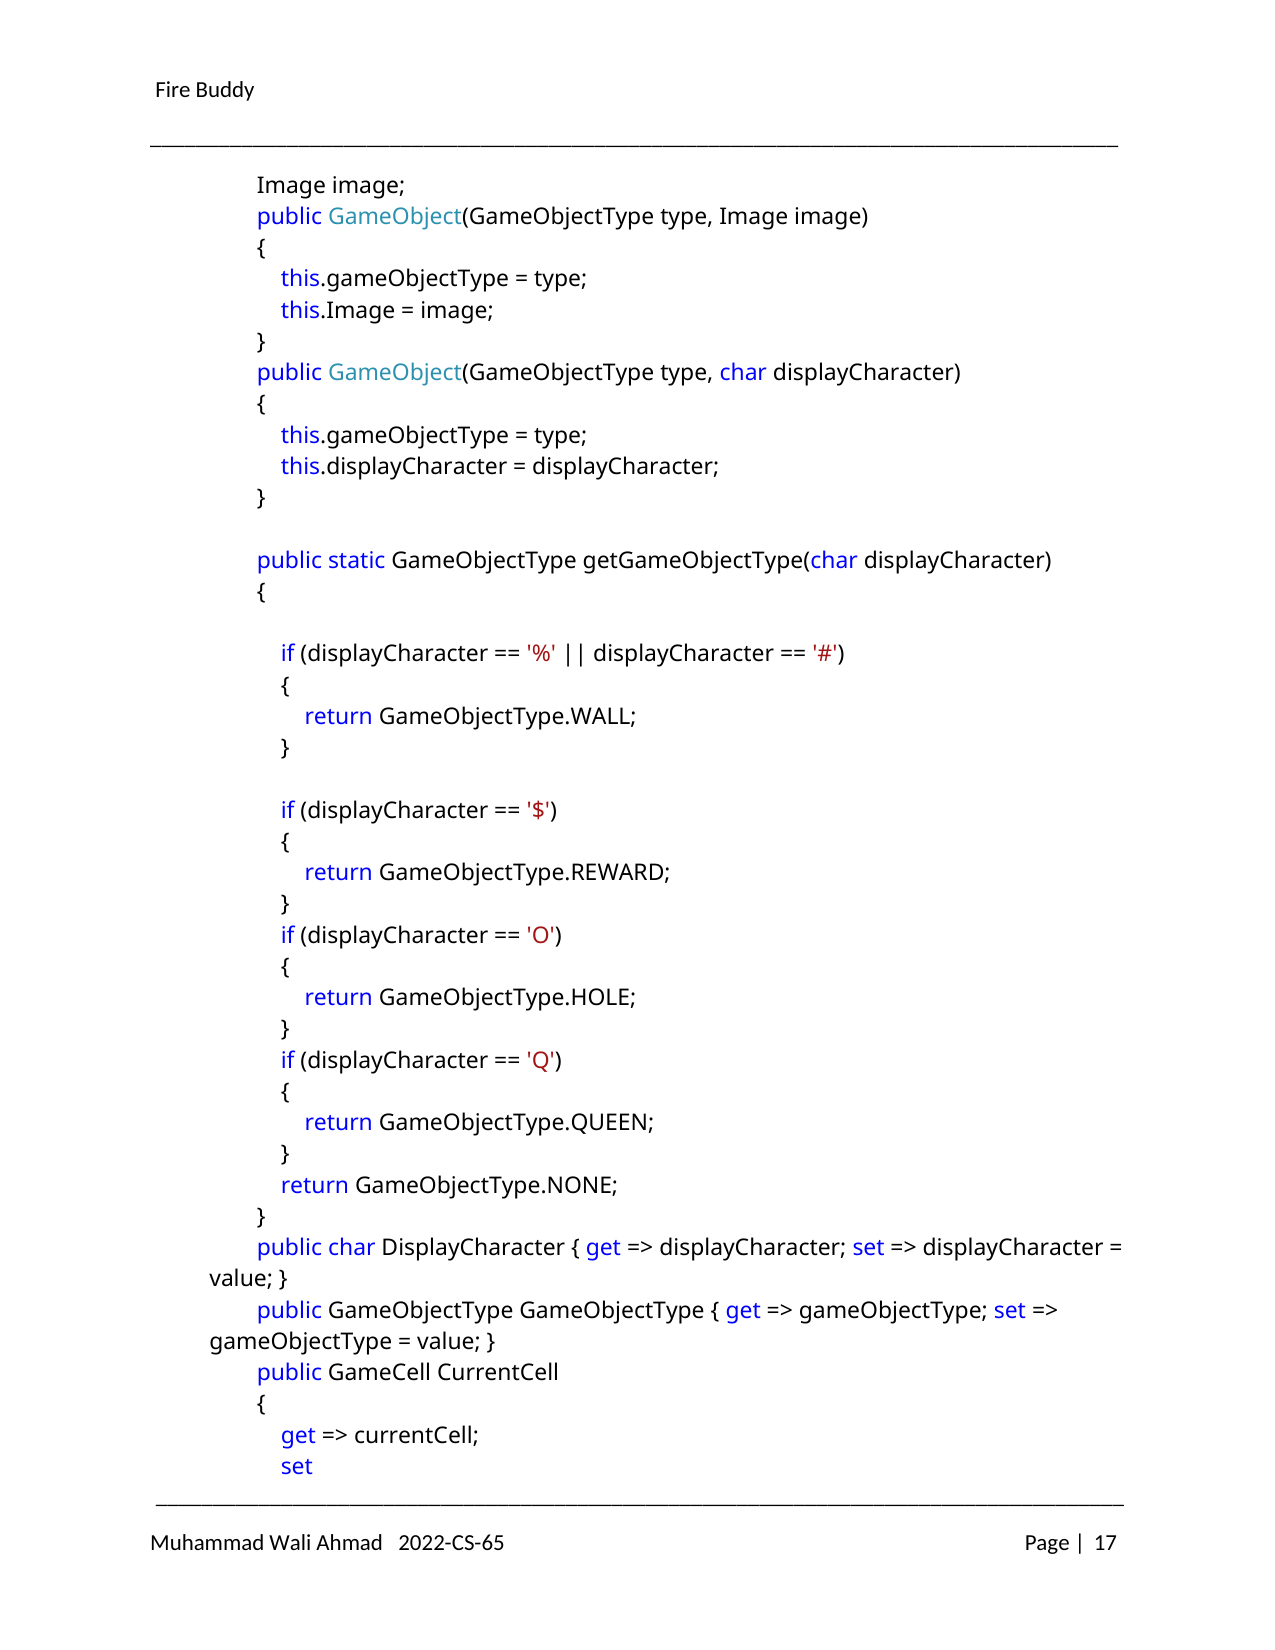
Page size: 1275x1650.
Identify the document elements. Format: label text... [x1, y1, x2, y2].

text } [209, 731, 1125, 762]
text } [209, 887, 1125, 919]
text { [209, 1387, 1125, 1419]
text public char DisplayCharacter { get => displayCharacter; set => displayCharacter = value; } [209, 1231, 1125, 1294]
text this.gameObjectType = type; [209, 262, 1125, 294]
text } [209, 1137, 1125, 1169]
text { [209, 1075, 1125, 1106]
text { [209, 231, 1125, 262]
text return GameObjectType.HOLE; [209, 981, 1125, 1012]
text return GameObjectType.REWARD; [209, 856, 1125, 887]
text { [209, 669, 1125, 700]
text if (displayCharacter == 'Q') [209, 1044, 1125, 1075]
text this.gameObjectType = type; [209, 419, 1125, 450]
text } [209, 325, 1125, 356]
text { [209, 825, 1125, 856]
text Image image; [209, 169, 1125, 200]
text public GameCell CurrentCell [209, 1356, 1125, 1387]
text { [209, 575, 1125, 606]
text if (displayCharacter == 'O') [209, 919, 1125, 950]
text } [209, 1200, 1125, 1231]
text get => currentCell; [209, 1419, 1125, 1450]
text public static GameObjectType getGameObjectType(char displayCharacter) [209, 544, 1125, 575]
text this.displayCharacter = displayCharacter; [209, 450, 1125, 481]
text } [209, 481, 1125, 512]
text public GameObjectType GameObjectType { get => gameObjectType; set => gameObjectType = value; } [209, 1294, 1125, 1356]
text public GameObject(GameObjectType type, char displayCharacter) [209, 356, 1125, 387]
text set [209, 1450, 1125, 1481]
text } [209, 1012, 1125, 1044]
text { [209, 387, 1125, 419]
text this.Image = image; [209, 294, 1125, 325]
text public GameObject(GameObjectType type, Image image) [209, 200, 1125, 231]
text { [209, 950, 1125, 981]
text return GameObjectType.WALL; [209, 700, 1125, 731]
text return GameObjectType.QUEEN; [209, 1106, 1125, 1137]
text if (displayCharacter == '$') [209, 794, 1125, 825]
text return GameObjectType.NONE; [209, 1169, 1125, 1200]
text if (displayCharacter == '%' || displayCharacter == '#') [209, 637, 1125, 669]
